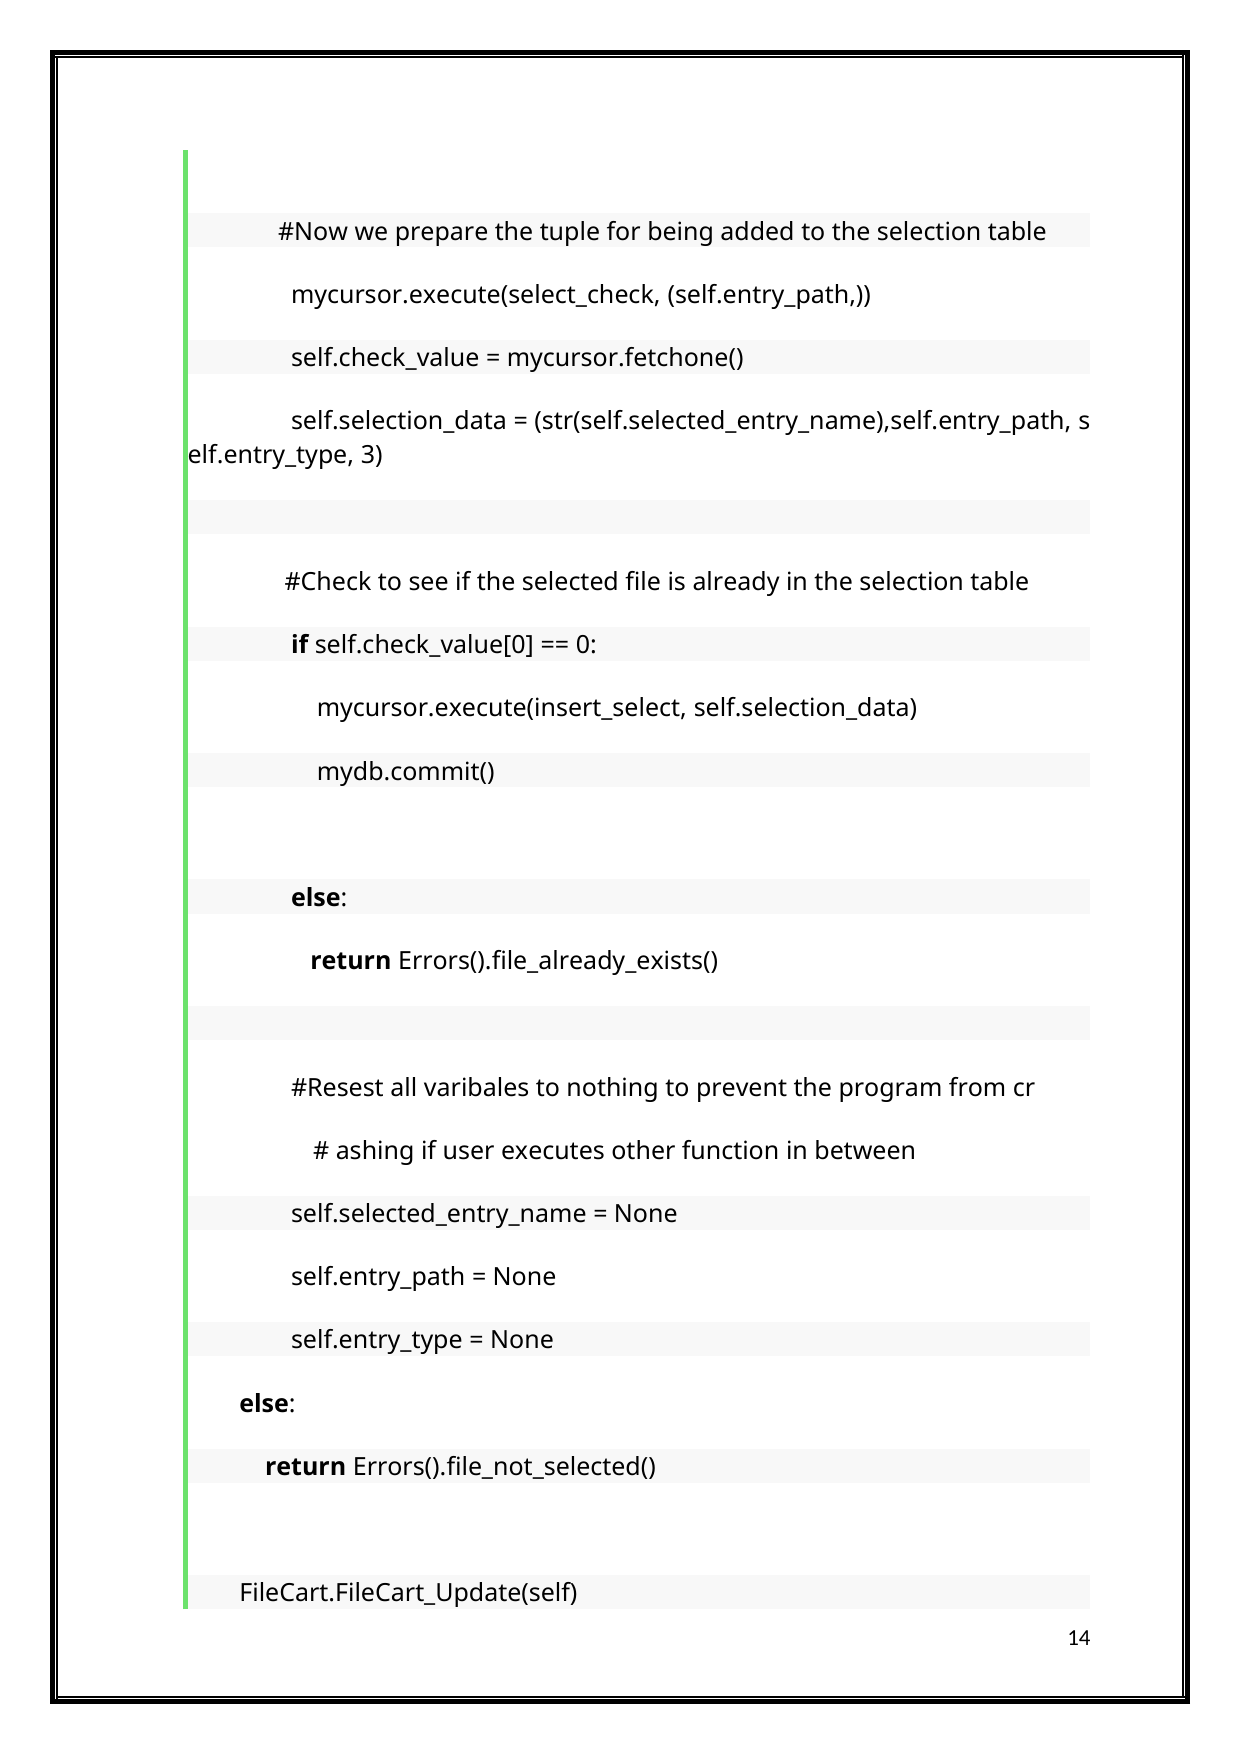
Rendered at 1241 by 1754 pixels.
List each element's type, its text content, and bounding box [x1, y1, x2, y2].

text if self.check_value[0] == 0: [188, 627, 1090, 661]
text # ashing if user executes other function in between [188, 1132, 1090, 1167]
text mycursor.execute(select_check, (self.entry_path,)) [188, 276, 1090, 311]
text self.check_value = mycursor.fetchone() [188, 340, 1090, 374]
text mycursor.execute(insert_select, self.selection_data) [188, 690, 1090, 724]
text self.entry_type = None [188, 1322, 1090, 1356]
text self.selection_data = (str(self.selected_entry_name),self.entry_path, self.entry_type, 3) [188, 403, 1090, 471]
text FileCart.FileCart_Update(self) [188, 1575, 1090, 1609]
text #Resest all varibales to nothing to prevent the program from cr [188, 1069, 1090, 1103]
text return Errors().file_not_selected() [188, 1449, 1090, 1483]
text else: [188, 879, 1090, 914]
text #Check to see if the selected file is already in the selection table [188, 563, 1090, 597]
text #Now we prepare the tuple for being added to the selection table [188, 213, 1090, 247]
text return Errors().file_already_exists() [188, 943, 1090, 977]
text else: [188, 1385, 1090, 1419]
text self.entry_path = None [188, 1259, 1090, 1293]
text self.selected_entry_name = None [188, 1196, 1090, 1230]
text mydb.commit() [188, 753, 1090, 787]
